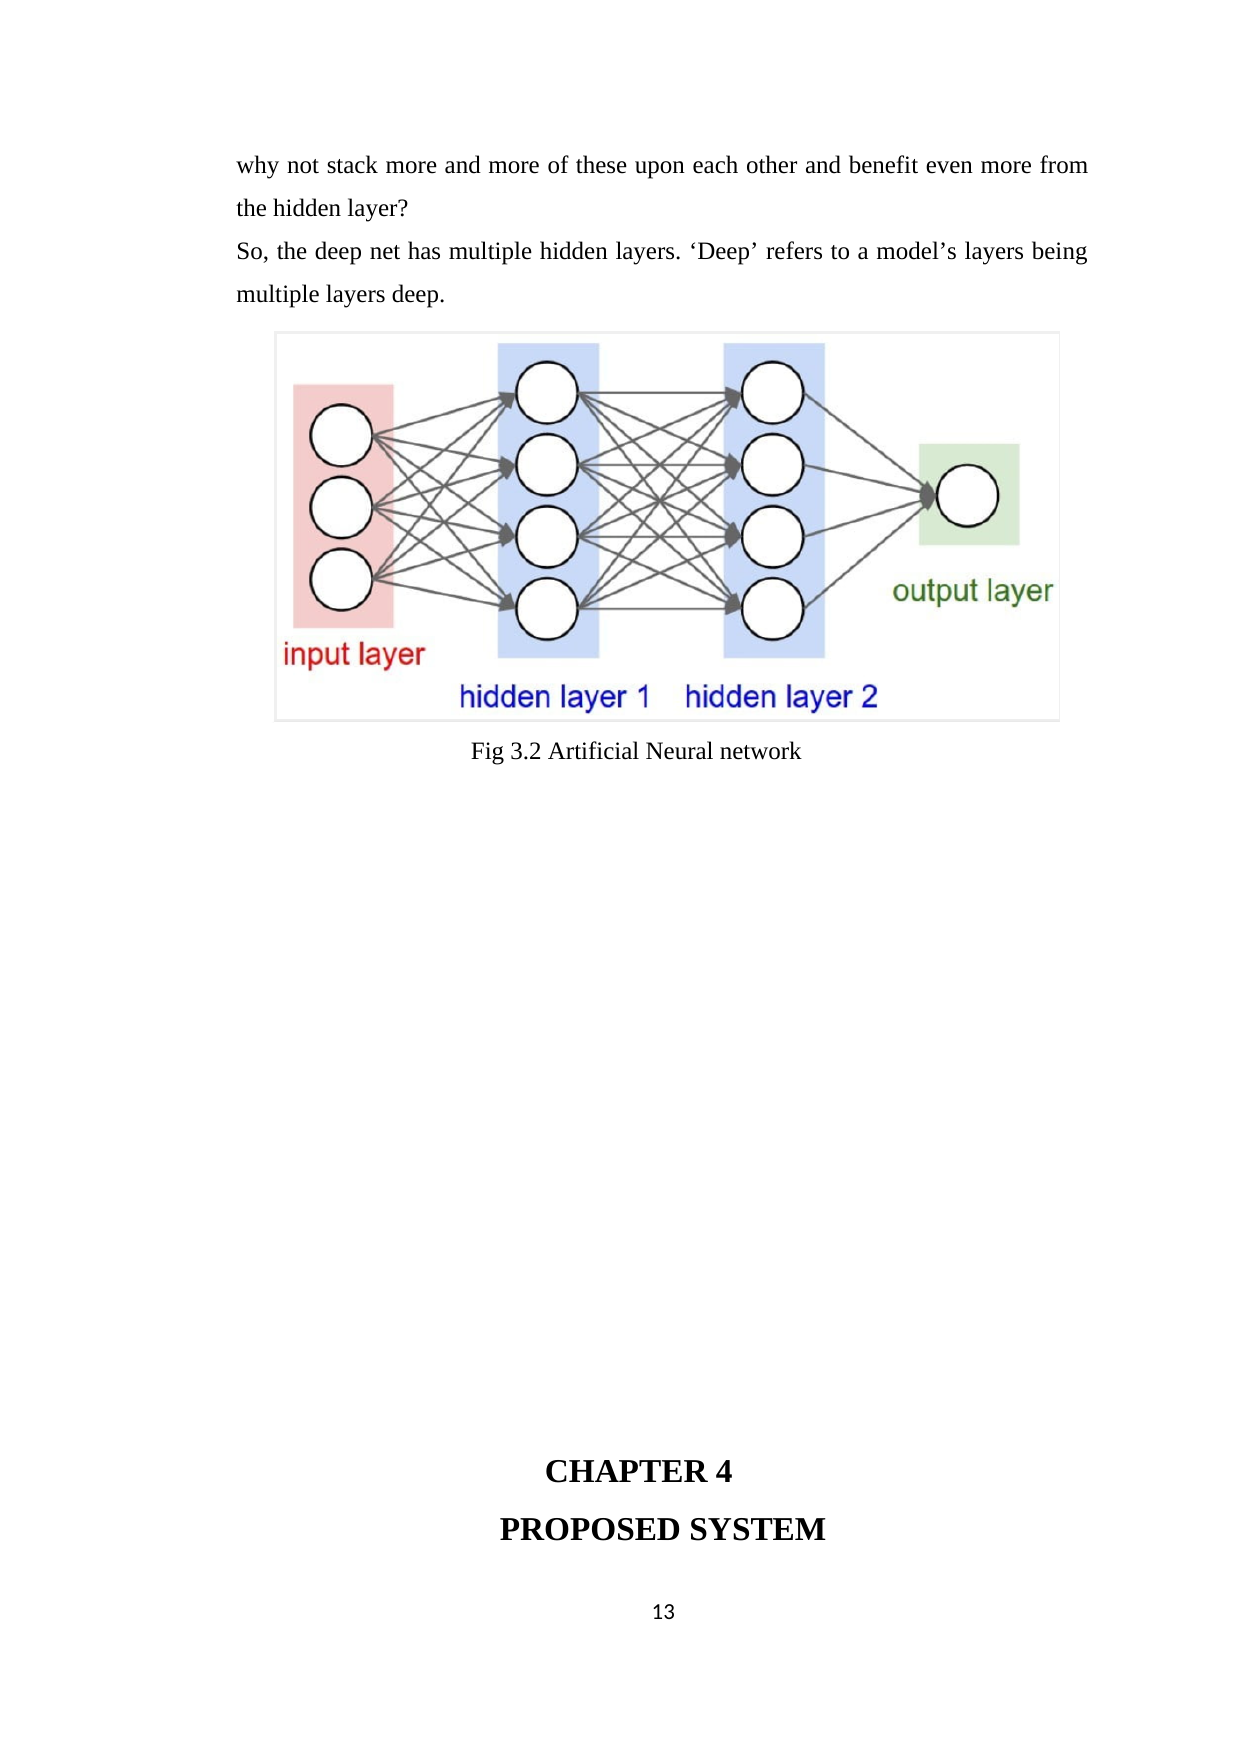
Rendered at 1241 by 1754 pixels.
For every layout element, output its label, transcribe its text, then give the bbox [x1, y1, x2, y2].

picture [266, 322, 1060, 723]
text Fig 3.2 Artificial Neural network [236, 736, 1089, 765]
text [236, 150, 1089, 222]
text So, the deep net has multiple hidden layers. ‘Deep’ refers to a model’s layers being multiple layers deep. [236, 236, 1089, 308]
text PROPOSED SYSTEM [236, 1509, 1089, 1547]
text CHAPTER 4 [236, 1452, 1089, 1490]
